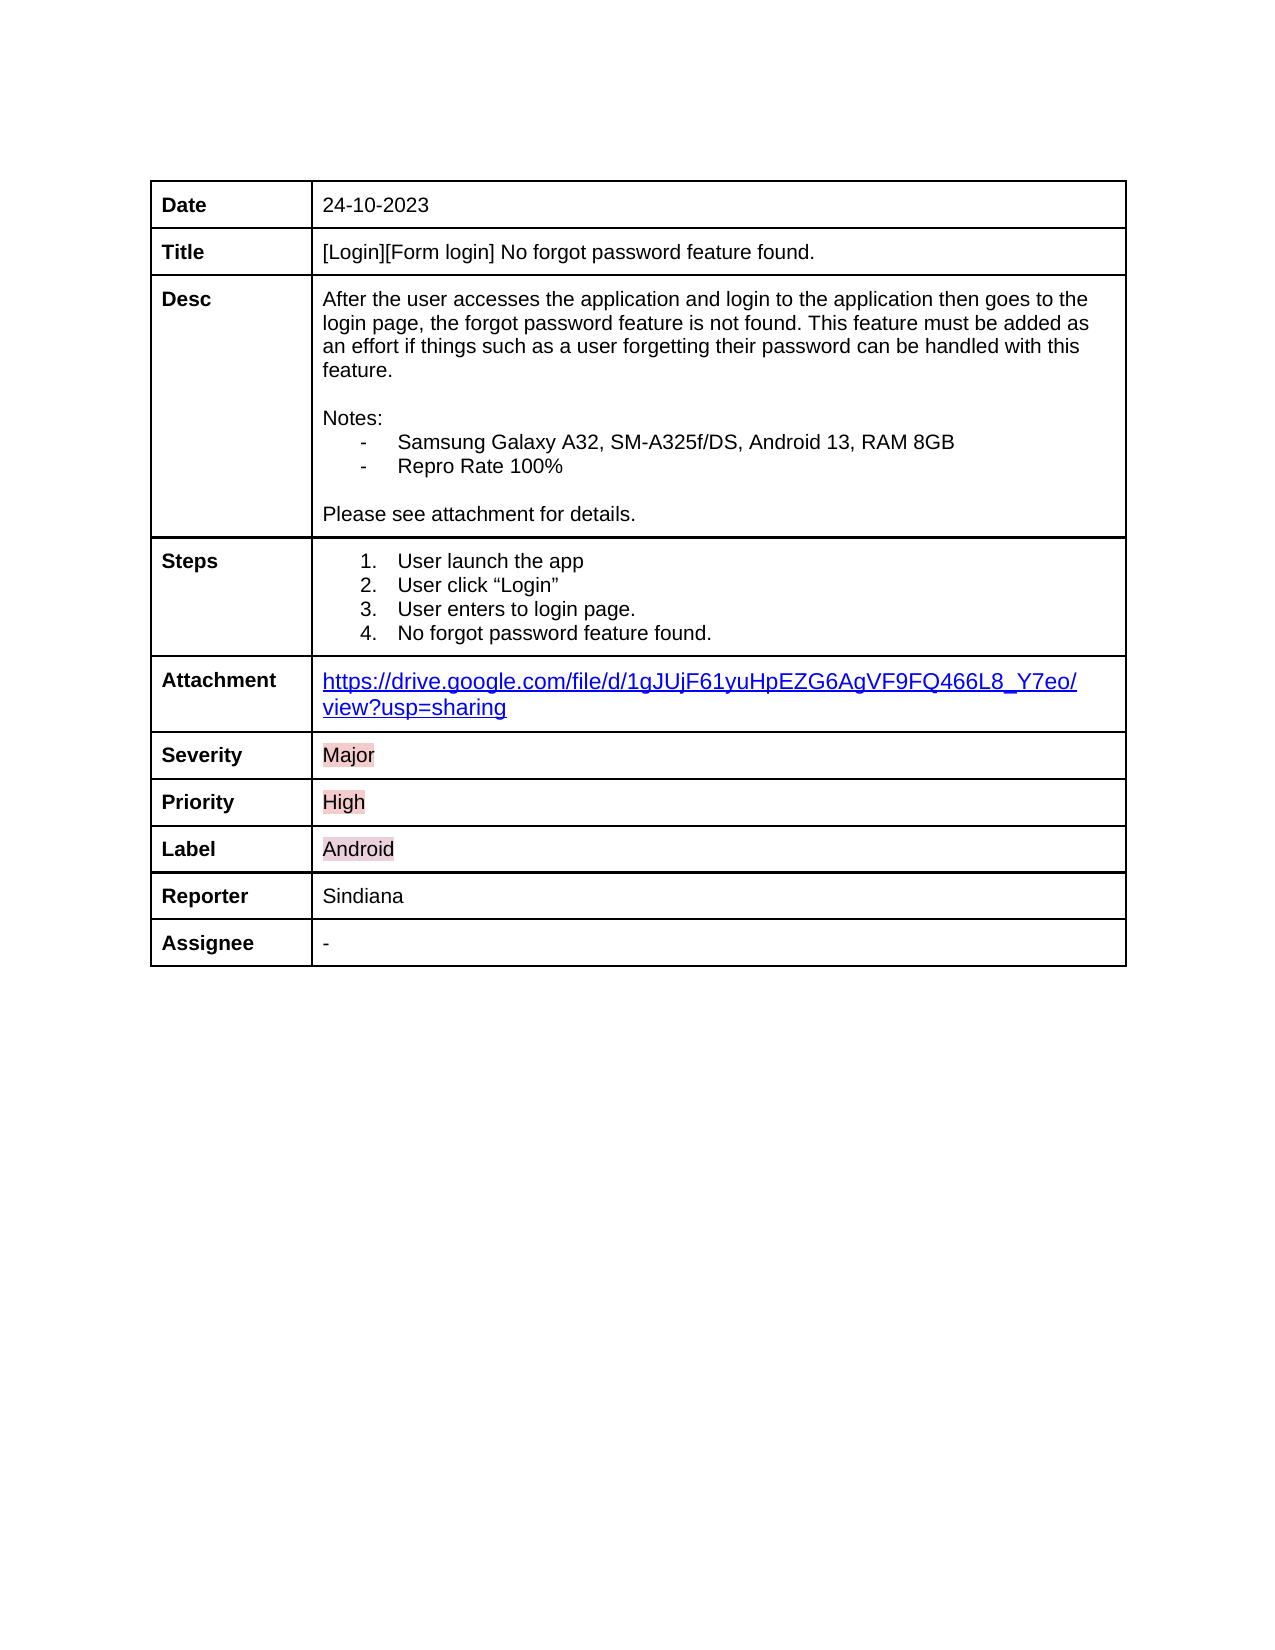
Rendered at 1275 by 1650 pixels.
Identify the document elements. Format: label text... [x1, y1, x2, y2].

table_cell High [313, 780, 1125, 824]
table_cell Assignee [152, 920, 311, 965]
table_cell Reporter [152, 874, 311, 918]
table_cell Steps [152, 539, 311, 655]
table_cell After the user accesses the application and login to the application then goes to the login page, the forgot password feature is not found. This feature must be added as an effort if things such as a user forgetting their password can be handled with this feature. Notes: Samsung Galaxy A32, SM-A325f/DS, Android 13, RAM 8GB Repro Rate 100% Please see attachment for details. [313, 276, 1125, 536]
table_cell Sindiana [313, 874, 1125, 918]
table_cell Major [313, 733, 1125, 778]
table_cell https://drive.google.com/file/d/1gJUjF61yuHpEZG6AgVF9FQ466L8_Y7eo/view?usp=sharing [313, 657, 1125, 731]
table_cell Label [152, 827, 311, 871]
table_cell - [313, 920, 1125, 965]
table_cell User launch the app User click “Login” User enters to login page. No forgot password feature found. [313, 539, 1125, 655]
table_cell Severity [152, 733, 311, 778]
table_cell Title [152, 229, 311, 274]
table_cell Desc [152, 276, 311, 536]
table_cell Priority [152, 780, 311, 824]
table_header Date [152, 182, 311, 227]
table_cell Android [313, 827, 1125, 871]
table_cell Attachment [152, 657, 311, 731]
table_header 24-10-2023 [313, 182, 1125, 227]
table_cell [Login][Form login] No forgot password feature found. [313, 229, 1125, 274]
